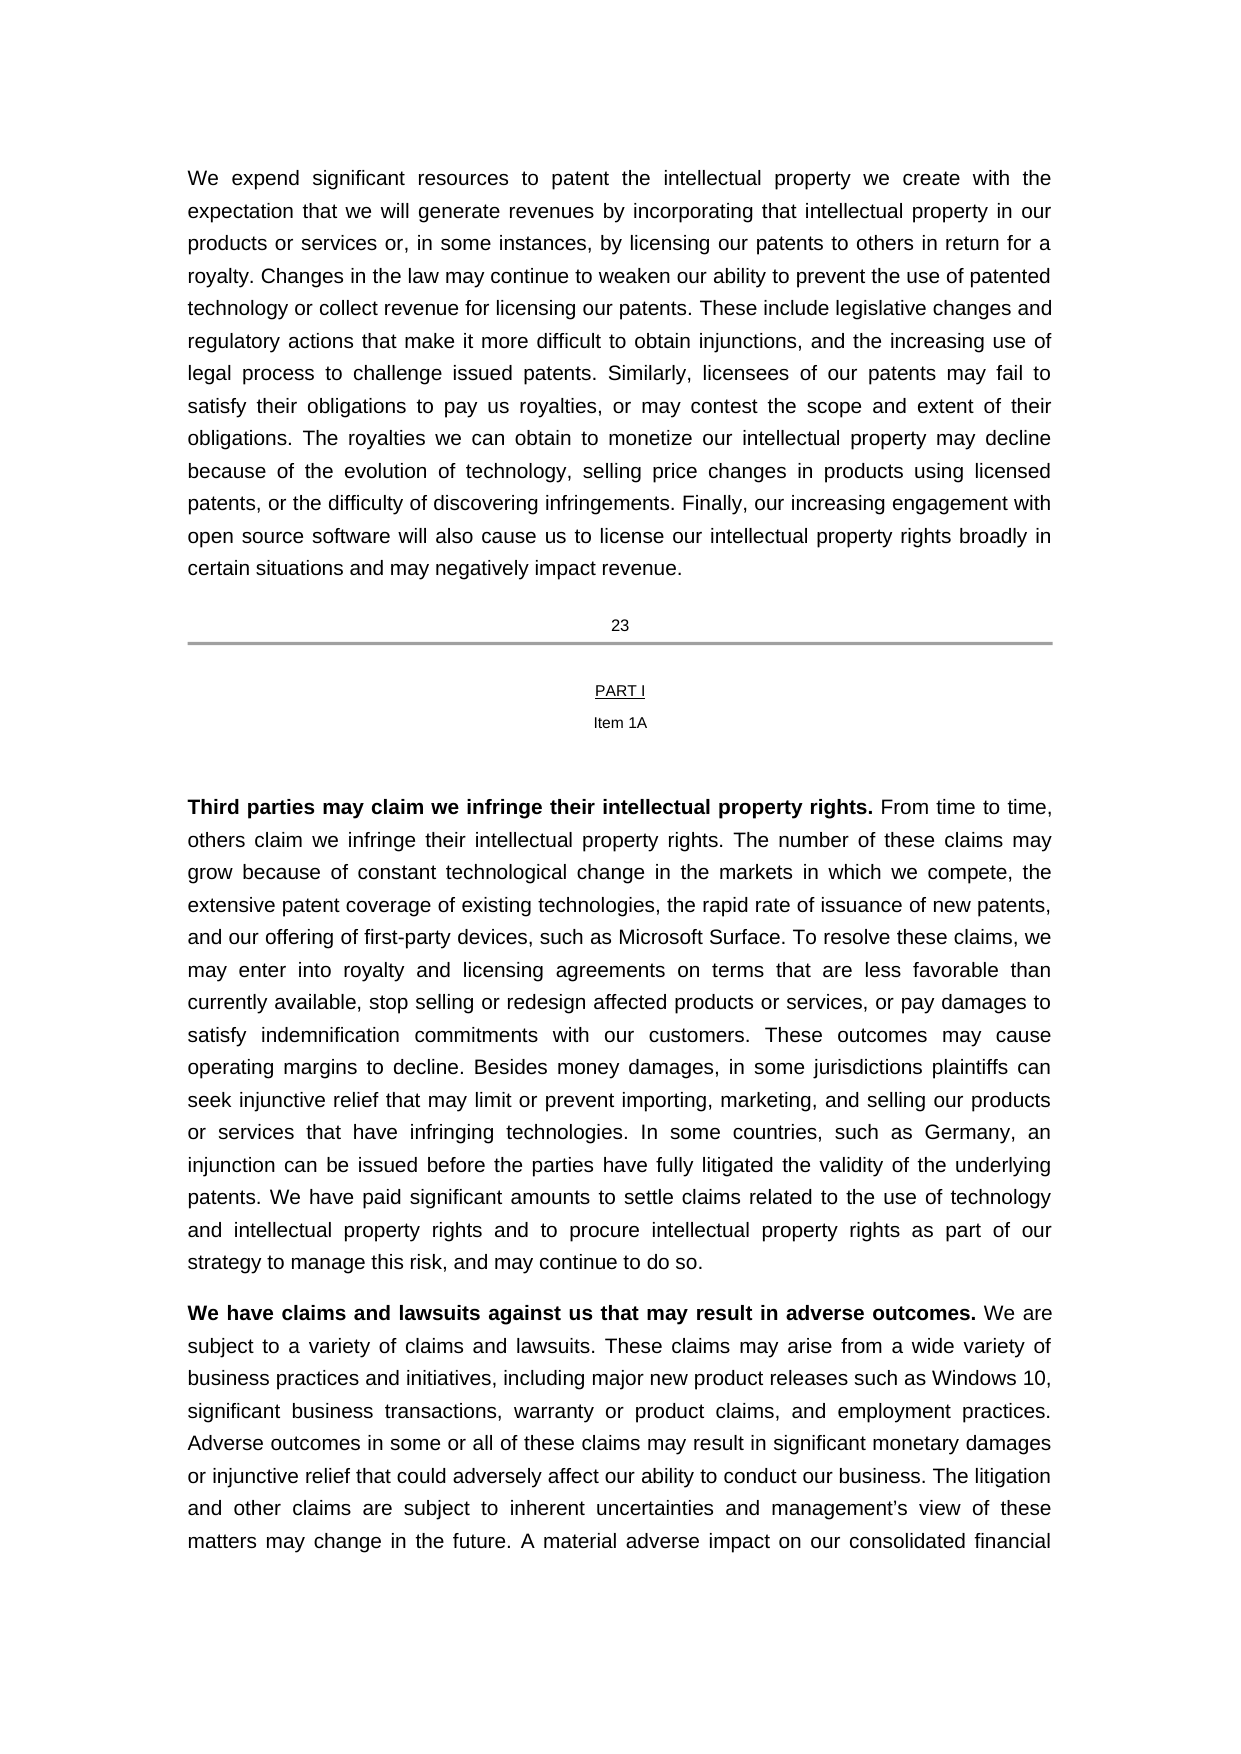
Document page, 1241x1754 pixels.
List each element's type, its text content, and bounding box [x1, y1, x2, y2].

text Third parties may claim we infringe their intellectual property rights. From time to time, others claim we infringe their intellectual property rights. The number of these claims may grow because of constant technological change in the markets in which we compete, the extensive patent coverage of existing technologies, the rapid rate of issuance of new patents, and our offering of first-party devices, such as Microsoft Surface. To resolve these claims, we may enter into royalty and licensing agreements on terms that are less favorable than currently available, stop selling or redesign affected products or services, or pay damages to satisfy indemnification commitments with our customers. These outcomes may cause operating margins to decline. Besides money damages, in some jurisdictions plaintiffs can seek injunctive relief that may limit or prevent importing, marketing, and selling our products or services that have infringing technologies. In some countries, such as Germany, an injunction can be issued before the parties have fully litigated the validity of the underlying patents. We have paid significant amounts to settle claims related to the use of technology and intellectual property rights and to procure intellectual property rights as part of our strategy to manage this risk, and may continue to do so. [187, 791, 1053, 1278]
text Item 1A [187, 707, 1053, 739]
text 23 [187, 609, 1053, 641]
text We expend significant resources to patent the intellectual property we create with the expectation that we will generate revenues by incorporating that intellectual property in our products or services or, in some instances, by licensing our patents to others in return for a royalty. Changes in the law may continue to weaken our ability to prevent the use of patented technology or collect revenue for licensing our patents. These include legislative changes and regulatory actions that make it more difficult to obtain injunctions, and the increasing use of legal process to challenge issued patents. Similarly, licensees of our patents may fail to satisfy their obligations to pay us royalties, or may contest the scope and extent of their obligations. The royalties we can obtain to monetize our intellectual property may decline because of the evolution of technology, selling price changes in products using licensed patents, or the difficulty of discovering infringements. Finally, our increasing engagement with open source software will also cause us to license our intellectual property rights broadly in certain situations and may negatively impact revenue. [187, 162, 1053, 584]
text PART I [187, 674, 1053, 707]
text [187, 1297, 1053, 1557]
